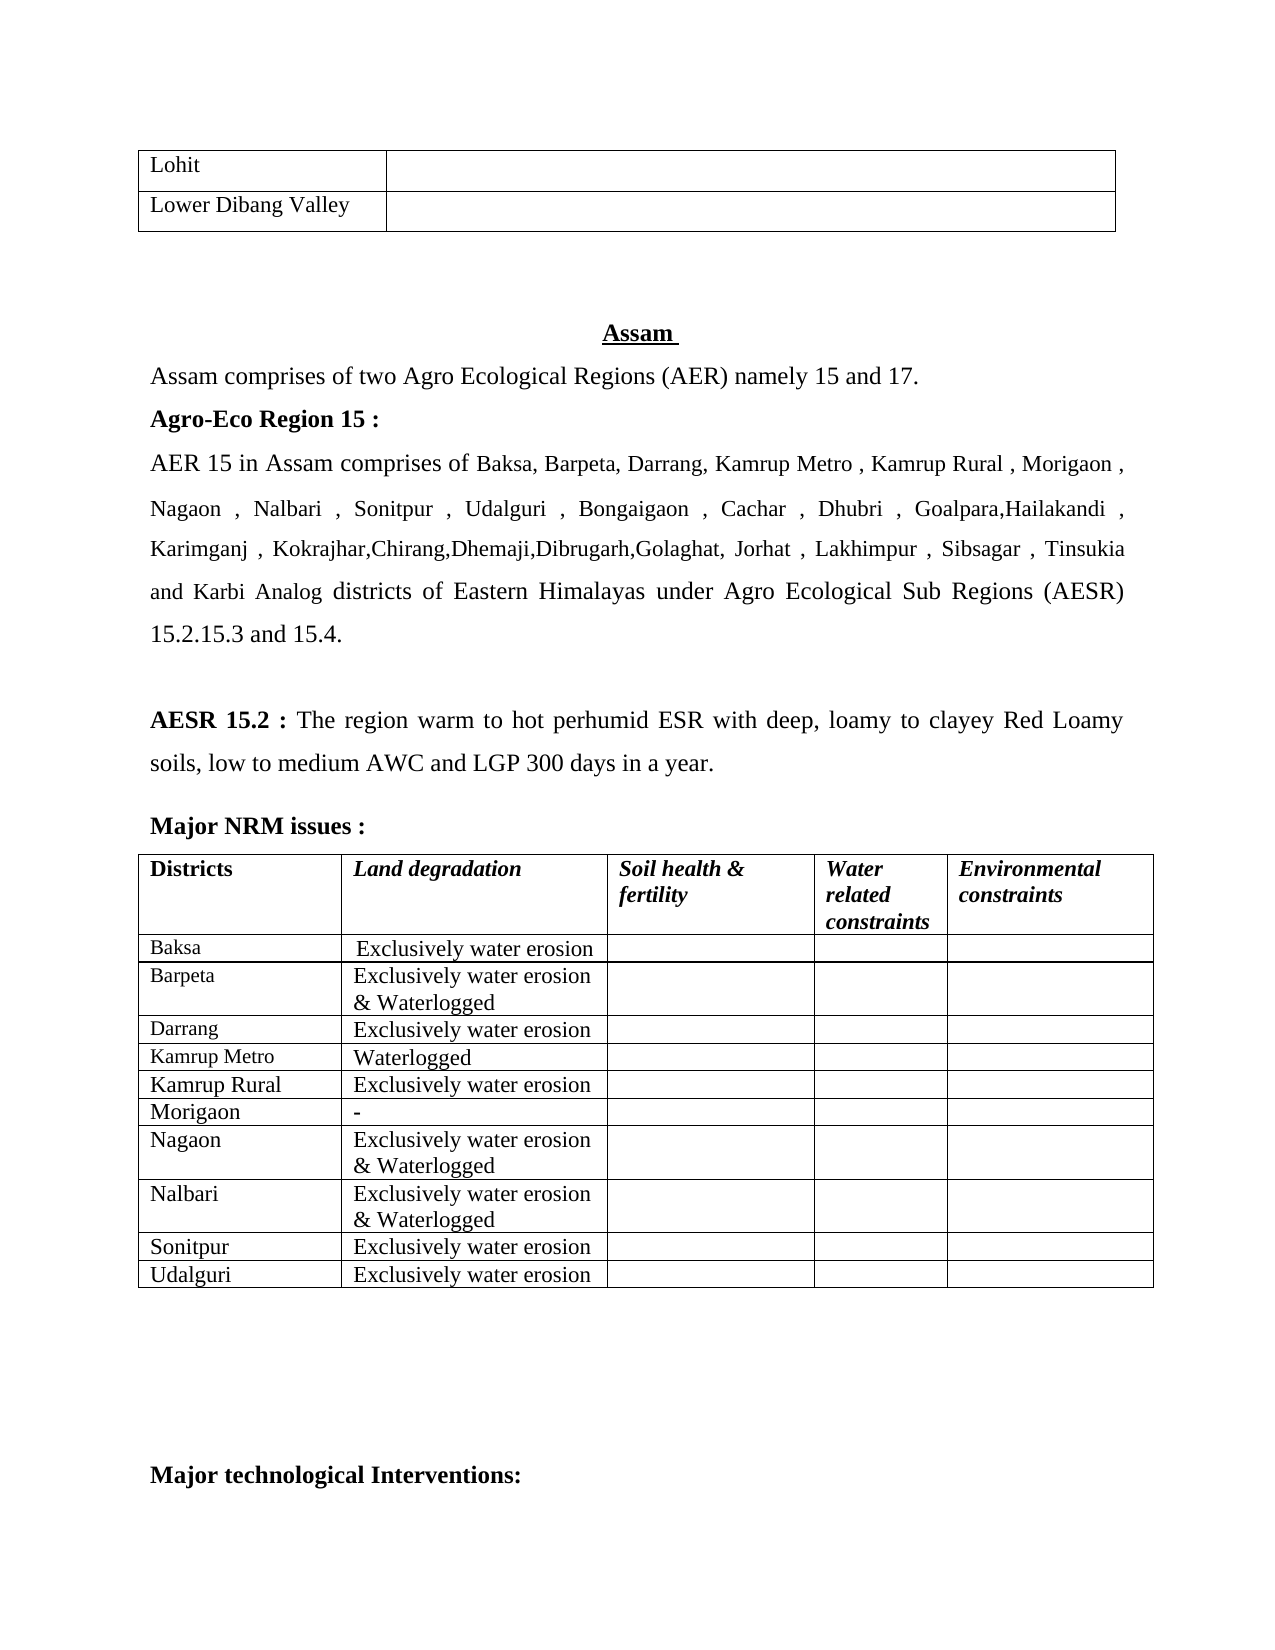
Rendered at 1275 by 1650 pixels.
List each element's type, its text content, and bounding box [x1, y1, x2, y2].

table_cell Udalguri [139, 1261, 341, 1287]
text AESR 15.2 : The region warm to hot perhumid ESR with deep, loamy to clayey Red Loamy soils, low to medium AWC and LGP 300 days in a year. [150, 705, 1125, 777]
table_cell [948, 1071, 1153, 1097]
table_cell [948, 1126, 1153, 1178]
table_cell [387, 151, 1115, 191]
table_cell [815, 1044, 947, 1070]
table_cell Waterlogged [342, 1044, 607, 1070]
table_cell [948, 963, 1153, 1015]
table_cell Kamrup Metro [139, 1044, 341, 1070]
table_cell [815, 1071, 947, 1097]
table_cell [608, 1126, 814, 1178]
table_cell Lower Dibang Valley [139, 192, 386, 231]
table_cell Kamrup Rural [139, 1071, 341, 1097]
table_cell Barpeta [139, 963, 341, 1015]
table_cell Lohit [139, 151, 386, 191]
table_cell [948, 1233, 1153, 1260]
table_cell [608, 1071, 814, 1097]
table_cell Exclusively water erosion & Waterlogged [342, 1180, 607, 1232]
table_cell Exclusively water erosion & Waterlogged [342, 1126, 607, 1178]
table_cell [608, 1261, 814, 1287]
table_cell [608, 1233, 814, 1260]
table_cell Exclusively water erosion [342, 1016, 607, 1043]
table_cell [815, 1099, 947, 1125]
table_header Soil health & fertility [608, 855, 814, 934]
table_cell [948, 935, 1153, 961]
table_cell [815, 935, 947, 961]
text Major NRM issues : [150, 811, 1125, 839]
table_cell [815, 1180, 947, 1232]
table_header Environmental constraints [948, 855, 1153, 934]
table_cell [608, 1016, 814, 1043]
table_cell Baksa [139, 935, 341, 961]
table_cell [948, 1261, 1153, 1287]
table_cell Exclusively water erosion & Waterlogged [342, 963, 607, 1015]
table_header Water related constraints [815, 855, 947, 934]
table_cell [815, 1233, 947, 1260]
table_cell [815, 1261, 947, 1287]
table_cell [608, 1099, 814, 1125]
table_header Land degradation [342, 855, 607, 934]
table_cell Nalbari [139, 1180, 341, 1232]
table_cell [948, 1099, 1153, 1125]
table_cell [815, 1126, 947, 1178]
table_cell [948, 1180, 1153, 1232]
table_cell [608, 935, 814, 961]
table_cell [608, 1044, 814, 1070]
text Agro-Eco Region 15 : [150, 404, 1125, 433]
table_cell Sonitpur [139, 1233, 341, 1260]
table_cell Nagaon [139, 1126, 341, 1178]
table_cell [948, 1044, 1153, 1070]
text AER 15 in Assam comprises of Baksa, Barpeta, Darrang, Kamrup Metro , Kamrup Rural , Morigaon , Nagaon , Nalbari , Sonitpur , Udalguri , Bongaigaon , Cachar , Dhubri , Goalpara,Hailakandi , Karimganj , Kokrajhar,Chirang,Dhemaji,Dibrugarh,Golaghat, Jorhat , Lakhimpur , Sibsagar , Tinsukia and Karbi Analog districts of Eastern Himalayas under Agro Ecological Sub Regions (AESR) 15.2.15.3 and 15.4. [150, 448, 1125, 648]
table_cell Exclusively water erosion [342, 1233, 607, 1260]
table_cell Morigaon [139, 1099, 341, 1125]
table_cell [815, 1016, 947, 1043]
table_cell - [342, 1099, 607, 1125]
table_cell [387, 192, 1115, 231]
table_cell [608, 1180, 814, 1232]
text Assam [150, 318, 1125, 347]
table_header Districts [139, 855, 341, 934]
table_cell Exclusively water erosion [342, 1071, 607, 1097]
text Major technological Interventions: [150, 1461, 1125, 1489]
table_cell [948, 1016, 1153, 1043]
text Assam comprises of two Agro Ecological Regions (AER) namely 15 and 17. [150, 361, 1125, 390]
table_cell Exclusively water erosion [342, 935, 607, 961]
table_cell [608, 963, 814, 1015]
table_cell Darrang [139, 1016, 341, 1043]
table_cell Exclusively water erosion [342, 1261, 607, 1287]
table_cell [815, 963, 947, 1015]
